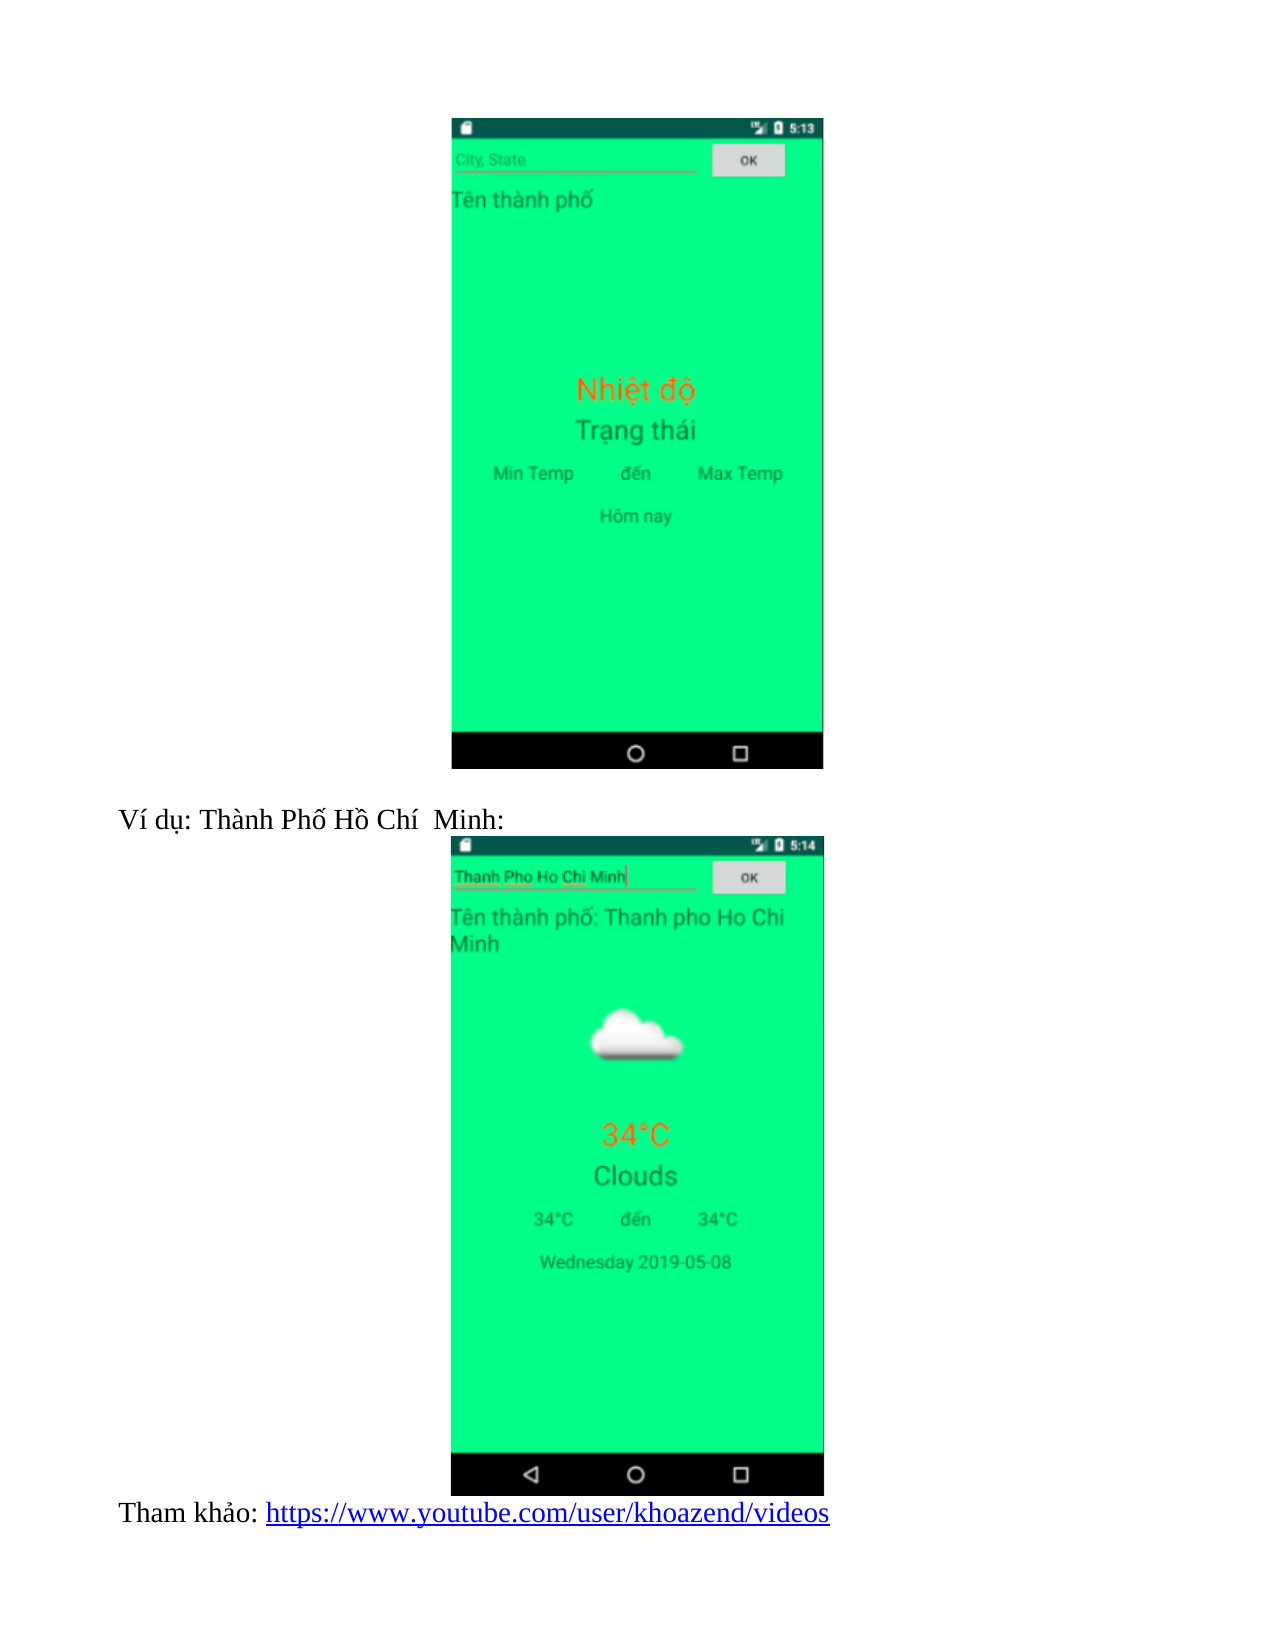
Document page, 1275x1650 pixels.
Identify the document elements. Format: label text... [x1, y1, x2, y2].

picture [450, 836, 825, 1496]
text Ví dụ: Thành Phố Hồ Chí Minh: [118, 802, 1157, 836]
picture [451, 118, 824, 769]
text Tham khảo: https://www.youtube.com/user/khoazend/videos [118, 1495, 1157, 1529]
